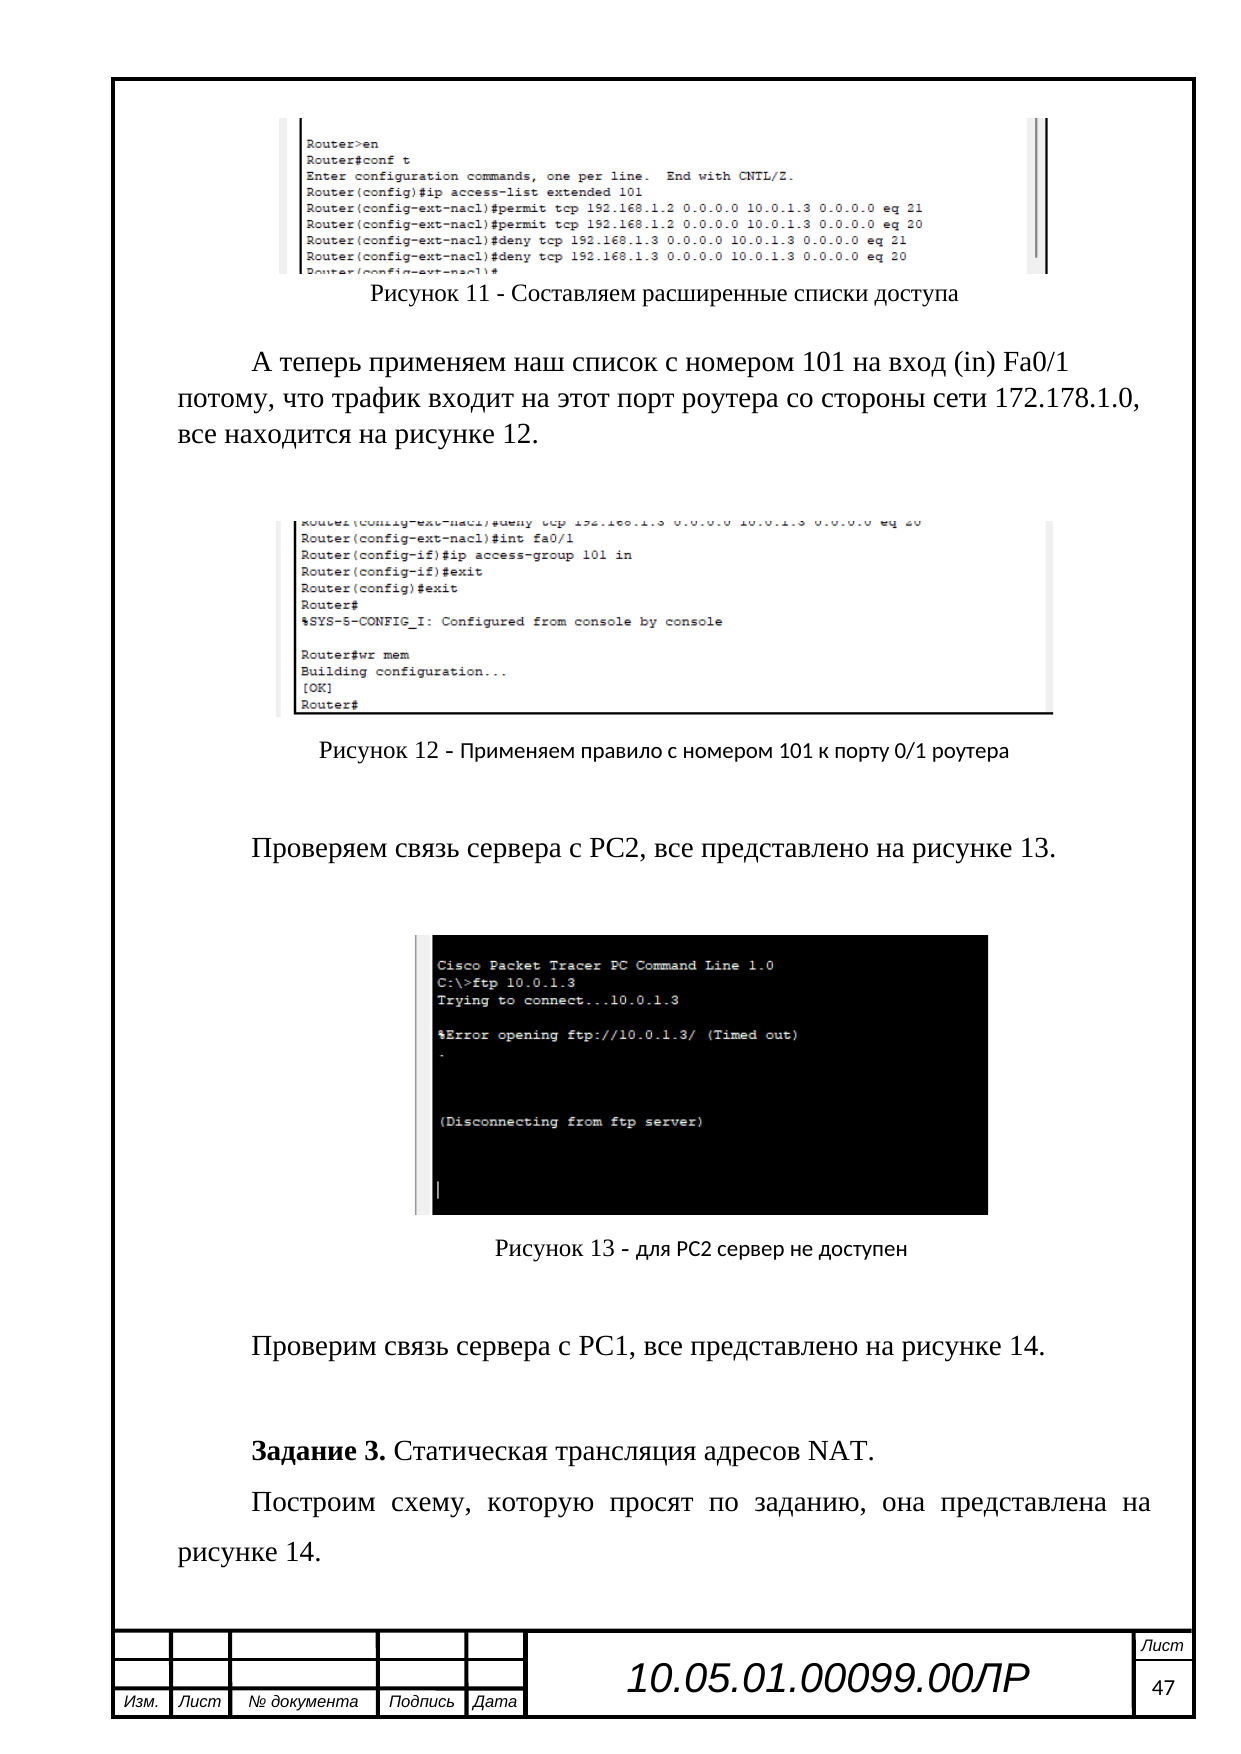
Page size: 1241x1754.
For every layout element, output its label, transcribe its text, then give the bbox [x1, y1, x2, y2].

picture [275, 521, 1054, 717]
text Задание 3. Статическая трансляция адресов NAT. [177, 1433, 1152, 1467]
text А теперь применяем наш список с номером 101 на вход (in) Fa0/1 потому, что трафик входит на этот порт роутера со стороны сети 172.178.1.0, все находится на рисунке 12. [177, 344, 1152, 450]
text Проверяем связь сервера с PC2, все представлено на рисунке 13. [177, 830, 1152, 864]
text Рисунок 12 - Применяем правило с номером 101 к порту 0/1 роутера [177, 735, 1152, 764]
text Построим схему, которую просят по заданию, она представлена на рисунке 14. [177, 1484, 1152, 1568]
text Проверим связь сервера с PC1, все представлено на рисунке 14. [177, 1328, 1152, 1361]
text Рисунок 13 - для PC2 сервер не доступен [177, 1233, 1152, 1262]
picture [279, 118, 1050, 274]
picture [414, 935, 989, 1215]
text Рисунок 11 - Составляем расширенные списки доступа [177, 278, 1152, 307]
